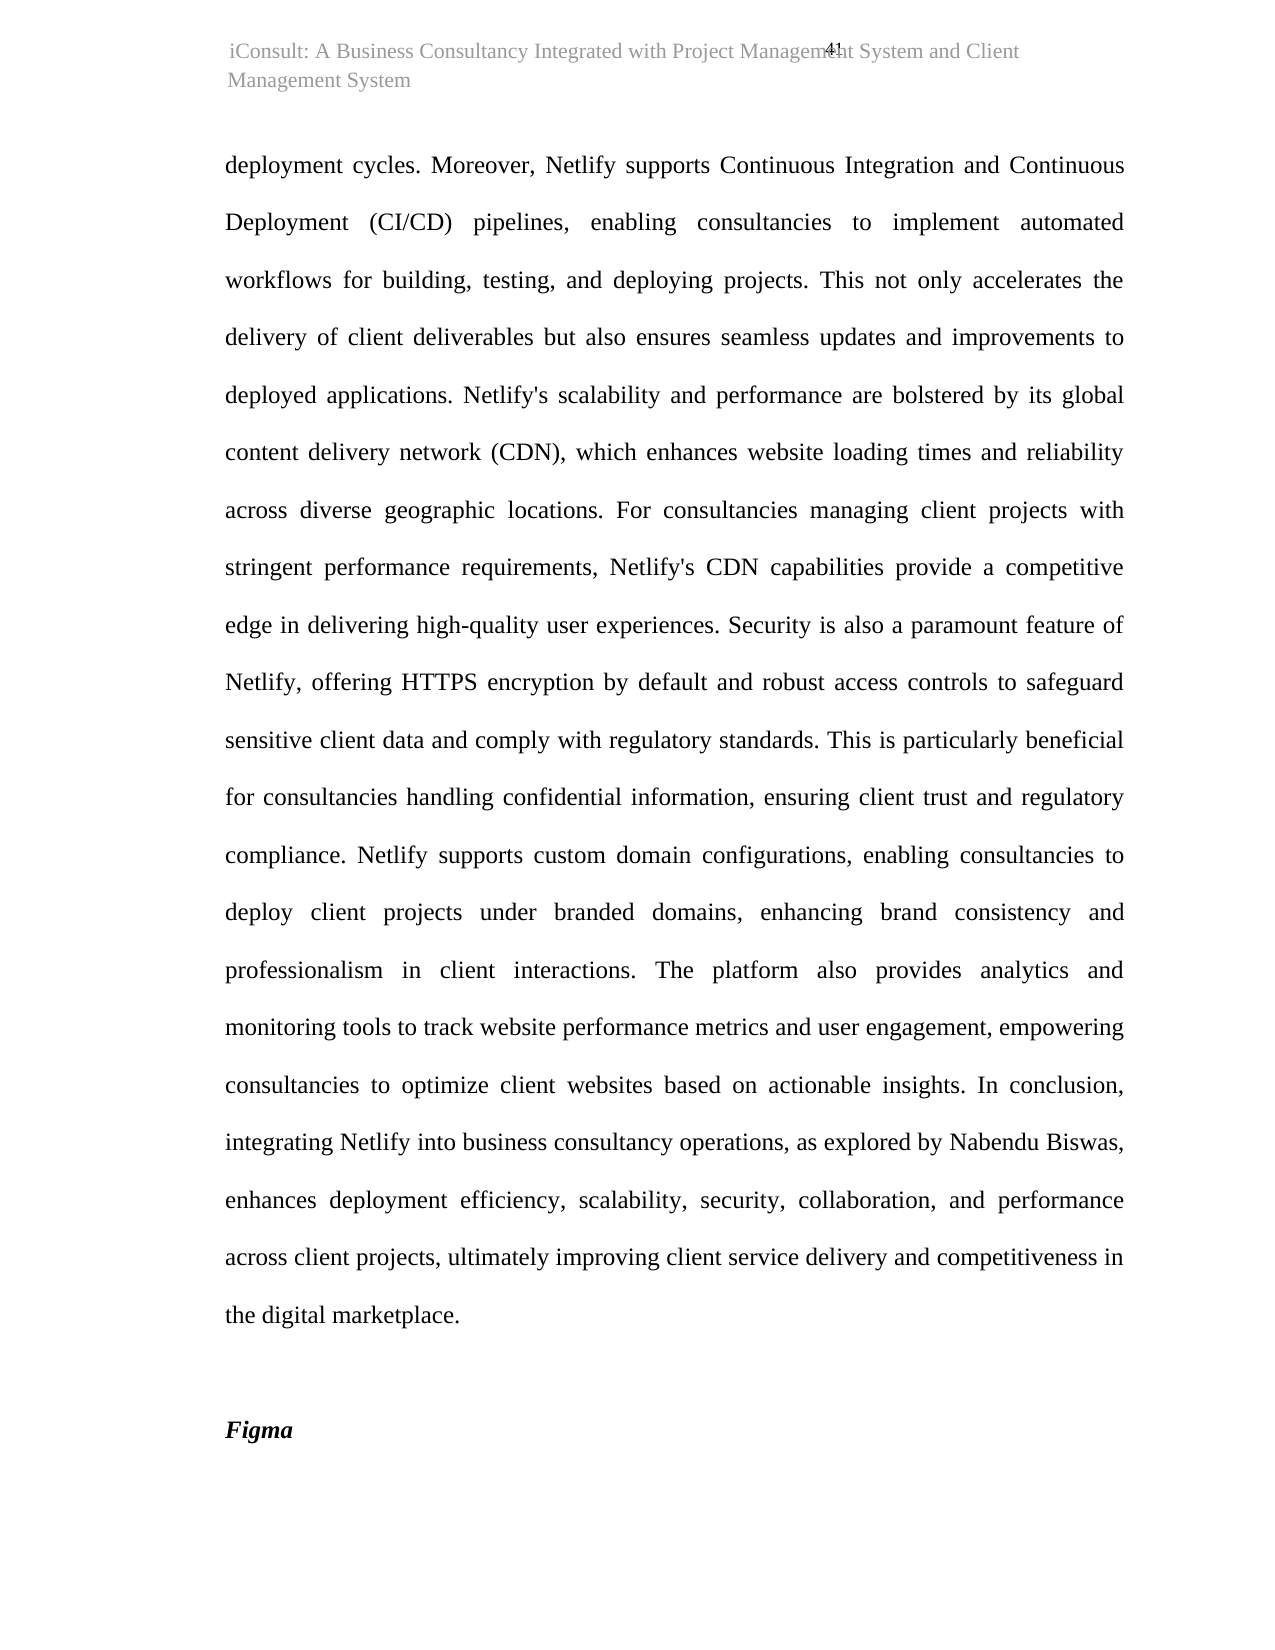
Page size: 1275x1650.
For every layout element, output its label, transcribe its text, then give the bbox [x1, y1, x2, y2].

text Figma [225, 1415, 1125, 1444]
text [225, 150, 1125, 1329]
